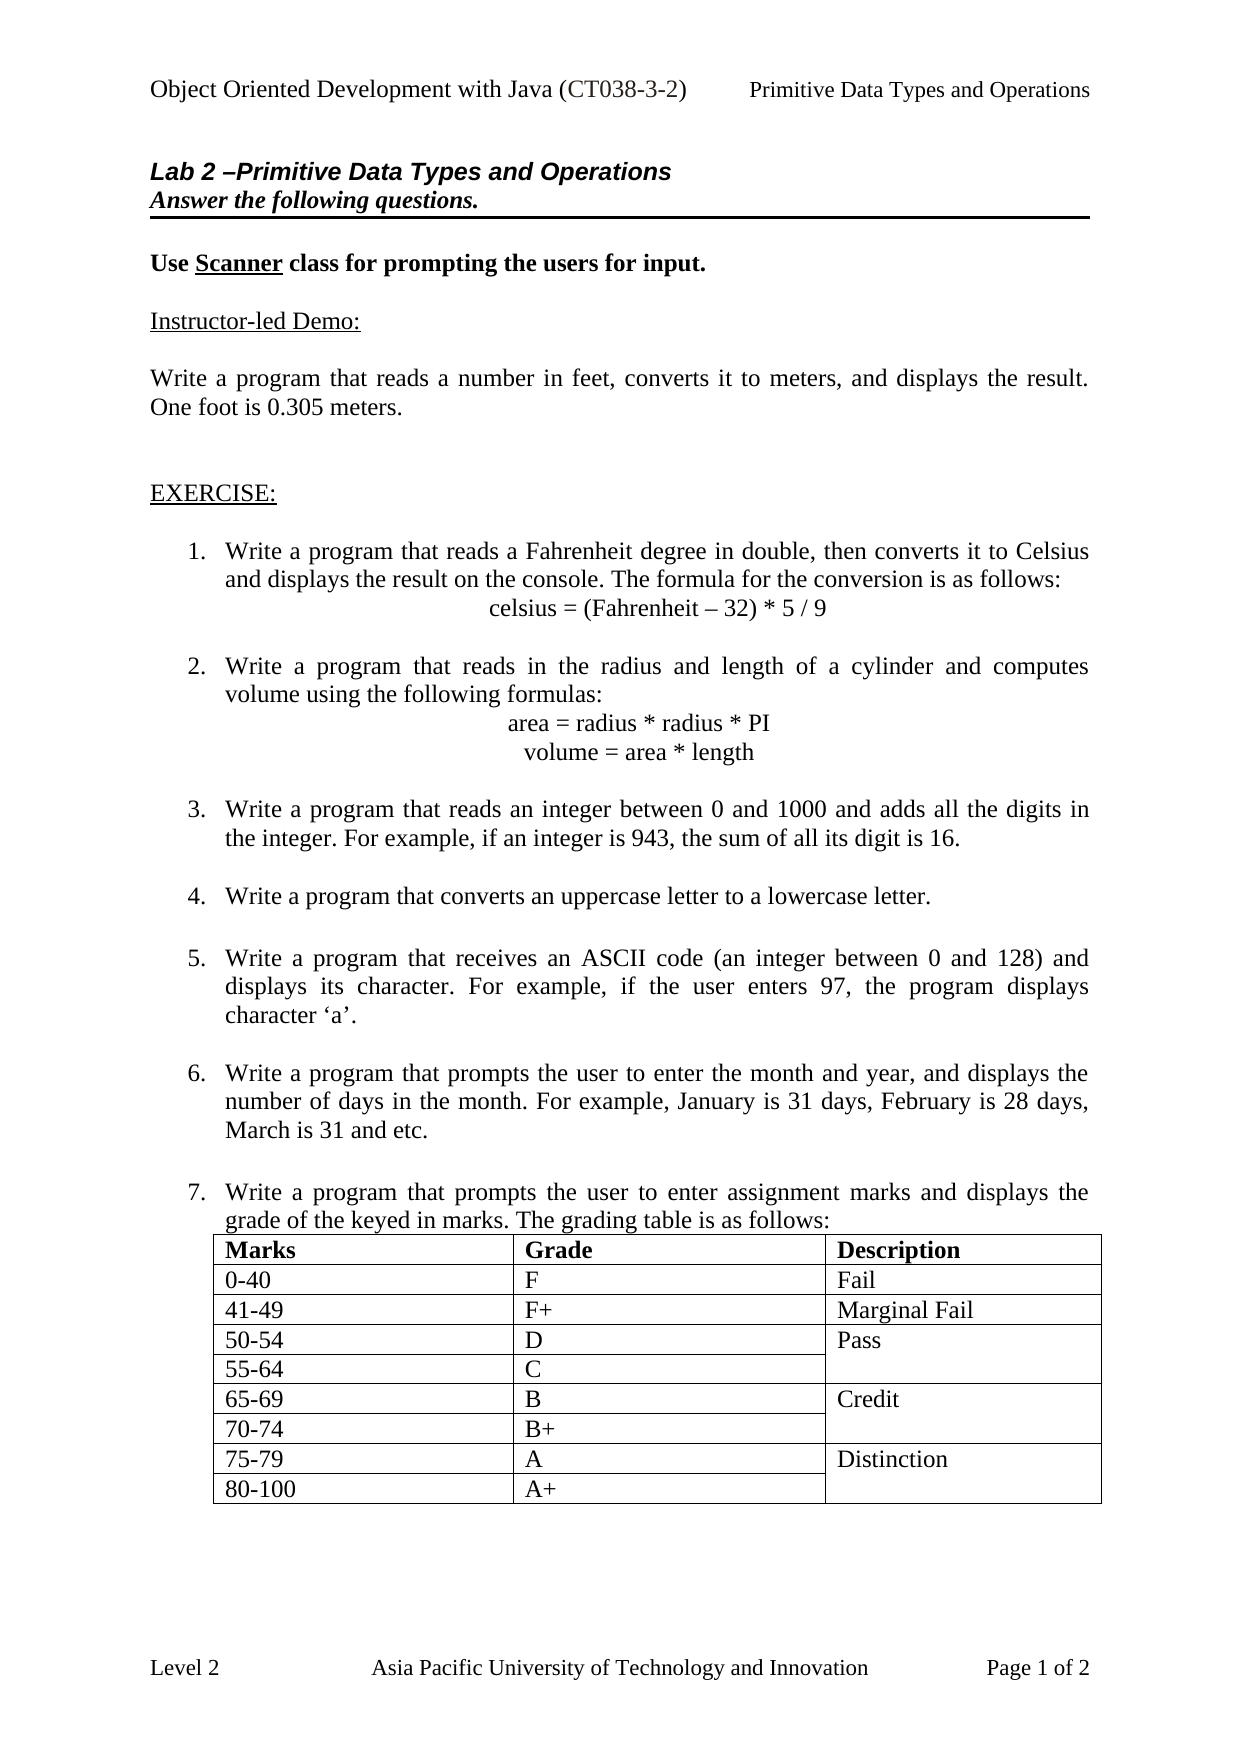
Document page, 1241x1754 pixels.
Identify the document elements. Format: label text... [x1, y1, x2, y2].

table_cell Credit [826, 1384, 1101, 1443]
table_cell B [514, 1384, 825, 1413]
list Write a program that receives an ASCII code (an integer between 0 and 128) and displays its character. For example, if the user enters 97, the program displays character ‘a’. [187, 943, 1090, 1029]
table_cell D [514, 1325, 825, 1353]
list celsius = (Fahrenheit – 32) * 5 / 9 [225, 593, 1090, 622]
table_cell Distinction [826, 1444, 1101, 1502]
text Instructor-led Demo: [150, 306, 1090, 334]
text Use Scanner class for prompting the users for input. [150, 248, 1090, 277]
table_cell 75-79 [214, 1444, 513, 1473]
table_cell 70-74 [214, 1414, 513, 1443]
table_header Marks [214, 1235, 513, 1264]
list Write a program that reads an integer between 0 and 1000 and adds all the digits in the integer. For example, if an integer is 943, the sum of all its digit is 16. [187, 794, 1090, 852]
text Answer the following questions. [150, 186, 1090, 216]
text Lab 2 –Primitive Data Types and Operations [150, 157, 1090, 186]
list Write a program that reads a Fahrenheit degree in double, then converts it to Celsius and displays the result on the console. The formula for the conversion is as follows: [187, 536, 1090, 593]
table_cell F [514, 1265, 825, 1294]
table_cell Fail [826, 1265, 1101, 1294]
table_cell F+ [514, 1295, 825, 1324]
table_cell Marginal Fail [826, 1295, 1101, 1324]
table_cell 65-69 [214, 1384, 513, 1413]
table_cell A+ [514, 1474, 825, 1502]
table_cell A [514, 1444, 825, 1473]
table_cell 41-49 [214, 1295, 513, 1324]
table_header Grade [514, 1235, 825, 1264]
list Write a program that reads in the radius and length of a cylinder and computes volume using the following formulas: [187, 651, 1090, 708]
text Write a program that reads a number in feet, converts it to meters, and displays the result. One foot is 0.305 meters. [150, 363, 1090, 421]
table_cell Pass [826, 1325, 1101, 1383]
table_cell 80-100 [214, 1474, 513, 1502]
text EXERCISE: [150, 478, 1090, 507]
list Write a program that converts an uppercase letter to a lowercase letter. [187, 881, 1090, 909]
table_header Description [826, 1235, 1101, 1264]
table_cell 55-64 [214, 1355, 513, 1383]
table_cell C [514, 1355, 825, 1383]
table_cell B+ [514, 1414, 825, 1443]
text area = radius * radius * PI [187, 708, 1090, 737]
table_cell 50-54 [214, 1325, 513, 1353]
list Write a program that prompts the user to enter the month and year, and displays the number of days in the month. For example, January is 31 days, February is 28 days, March is 31 and etc. [187, 1058, 1090, 1144]
table_cell 0-40 [214, 1265, 513, 1294]
text volume = area * length [187, 737, 1090, 766]
list Write a program that prompts the user to enter assignment marks and displays the grade of the keyed in marks. The grading table is as follows: [187, 1177, 1090, 1234]
